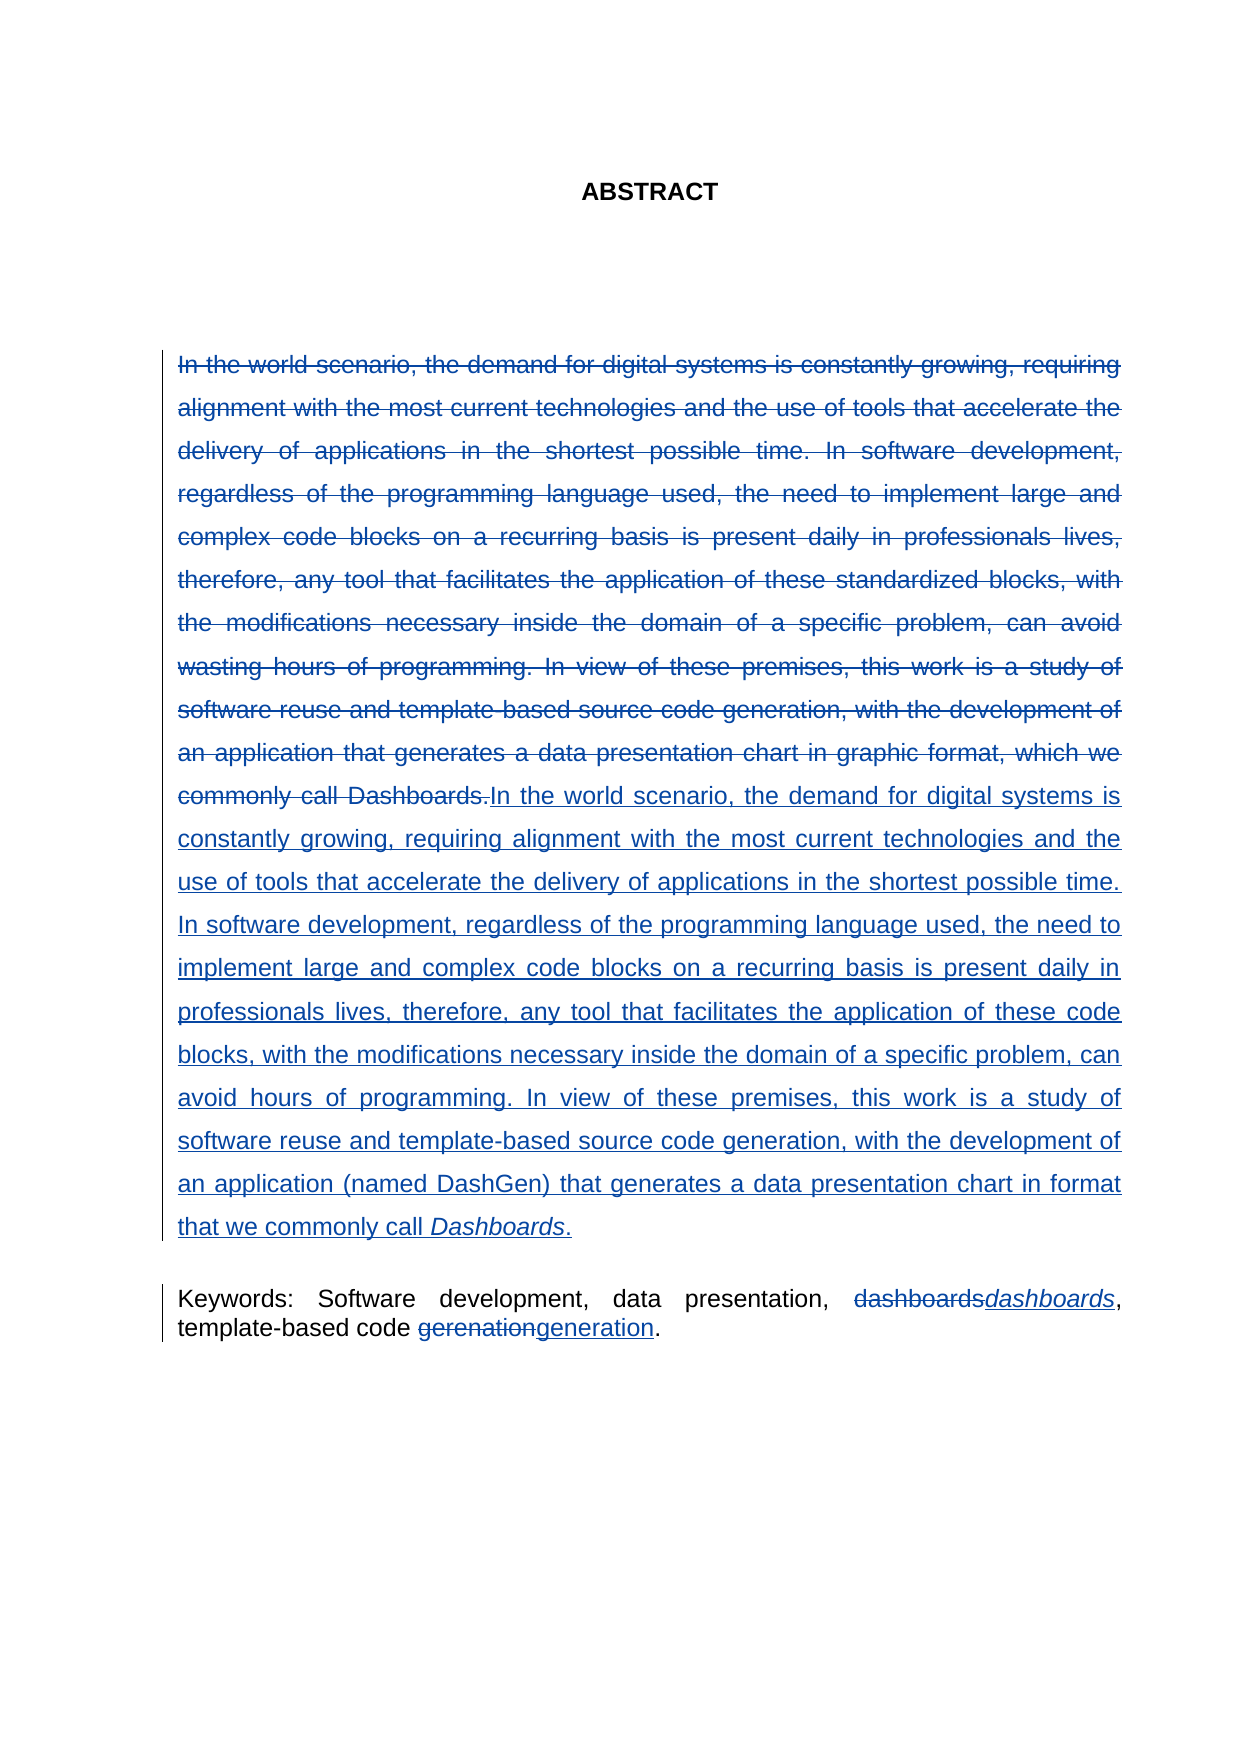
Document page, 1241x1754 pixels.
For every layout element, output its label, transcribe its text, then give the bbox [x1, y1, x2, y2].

text Keywords: Software development, data presentation, , template-based code . [177, 1284, 1122, 1342]
text ABSTRACT [177, 177, 1122, 206]
